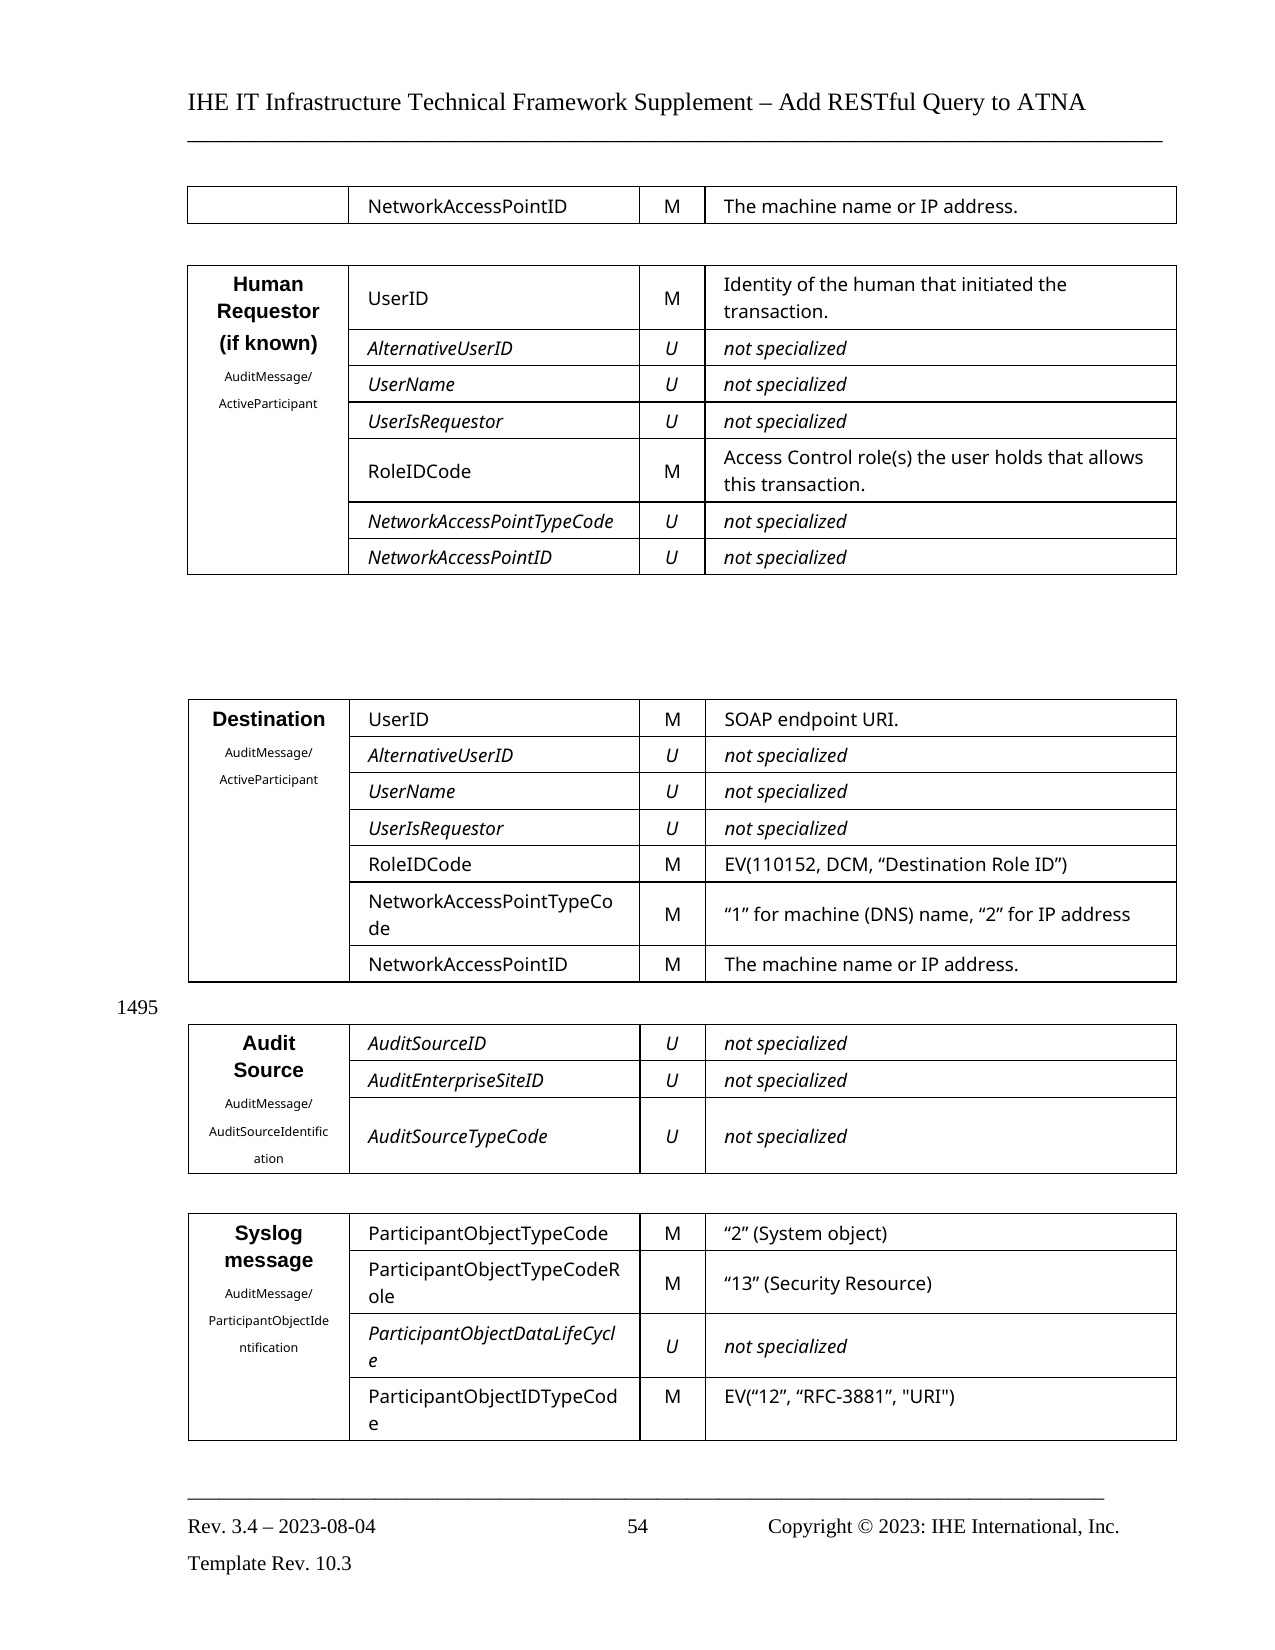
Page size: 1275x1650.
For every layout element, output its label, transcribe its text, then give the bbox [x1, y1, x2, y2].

table_header SOAP endpoint URI. [706, 700, 1176, 736]
table_header M [640, 700, 705, 736]
table_cell not specialized [706, 737, 1176, 772]
table_cell The machine name or IP address. [706, 187, 1176, 223]
table_cell not specialized [706, 773, 1176, 808]
table_cell NetworkAccessPointID [349, 539, 639, 574]
table_cell UserName [349, 366, 639, 401]
table_cell AuditSourceTypeCode [350, 1098, 639, 1173]
table_cell ParticipantObjectDataLifeCycle [350, 1314, 639, 1377]
table_cell EV(“12”, “RFC-3881”, "URI") [706, 1378, 1176, 1440]
table_cell not specialized [706, 1098, 1176, 1173]
table_cell not specialized [706, 366, 1176, 401]
table_cell “1” for machine (DNS) name, “2” for IP address [706, 883, 1176, 945]
table_cell M [640, 439, 704, 501]
table_cell not specialized [706, 810, 1176, 845]
table_cell AlternativeUserID [349, 330, 639, 365]
table_header Audit Source AuditMessage/AuditSourceIdentification [189, 1025, 349, 1173]
table_cell not specialized [706, 403, 1176, 438]
table_cell M [640, 883, 705, 945]
table_cell U [640, 403, 704, 438]
table_cell UserName [350, 773, 639, 808]
table_header U [641, 1025, 705, 1060]
table_header Identity of the human that initiated the transaction. [706, 266, 1176, 328]
table_header Human Requestor (if known) AuditMessage/ ActiveParticipant [188, 266, 348, 574]
table_header ParticipantObjectTypeCode [350, 1214, 639, 1250]
table_cell U [640, 366, 704, 401]
table_cell UserIsRequestor [349, 403, 639, 438]
table_cell U [640, 330, 704, 365]
table_cell UserIsRequestor [350, 810, 639, 845]
table_header AuditSourceID [350, 1025, 639, 1060]
table_cell NetworkAccessPointTypeCode [350, 883, 639, 945]
table_cell not specialized [706, 1314, 1176, 1377]
table_cell RoleIDCode [350, 846, 639, 881]
table_cell U [640, 737, 705, 772]
table_cell U [640, 810, 705, 845]
table_header M [640, 266, 704, 328]
table_cell ParticipantObjectTypeCodeRole [350, 1251, 639, 1313]
table_header M [641, 1214, 705, 1250]
table_cell U [640, 503, 704, 538]
table_cell AuditEnterpriseSiteID [350, 1061, 639, 1097]
table_cell U [640, 539, 704, 574]
table_header not specialized [706, 1025, 1176, 1060]
table_cell M [640, 187, 704, 223]
table_cell Access Control role(s) the user holds that allows this transaction. [706, 439, 1176, 501]
table_header “2” (System object) [706, 1214, 1176, 1250]
table_cell M [640, 946, 705, 981]
table_cell U [640, 773, 705, 808]
table_cell NetworkAccessPointTypeCode [349, 503, 639, 538]
table_cell AlternativeUserID [350, 737, 639, 772]
table_cell U [641, 1314, 705, 1377]
table_cell EV(110152, DCM, “Destination Role ID”) [706, 846, 1176, 881]
table_cell not specialized [706, 503, 1176, 538]
table_header Syslog message AuditMessage/ ParticipantObjectIdentification [189, 1214, 349, 1440]
table_cell U [641, 1098, 705, 1173]
table_cell NetworkAccessPointID [349, 187, 639, 223]
table_cell M [641, 1378, 705, 1440]
table_cell The machine name or IP address. [706, 946, 1176, 981]
table_cell M [640, 846, 705, 881]
table_header UserID [349, 266, 639, 328]
table_cell NetworkAccessPointID [350, 946, 639, 981]
table_cell U [641, 1061, 705, 1097]
table_cell “13” (Security Resource) [706, 1251, 1176, 1313]
table_cell ParticipantObjectIDTypeCode [350, 1378, 639, 1440]
table_cell RoleIDCode [349, 439, 639, 501]
table_header Destination AuditMessage/ ActiveParticipant [189, 700, 349, 981]
table_cell not specialized [706, 1061, 1176, 1097]
table_header UserID [350, 700, 639, 736]
table_cell M [641, 1251, 705, 1313]
table_cell not specialized [706, 539, 1176, 574]
table_cell not specialized [706, 330, 1176, 365]
